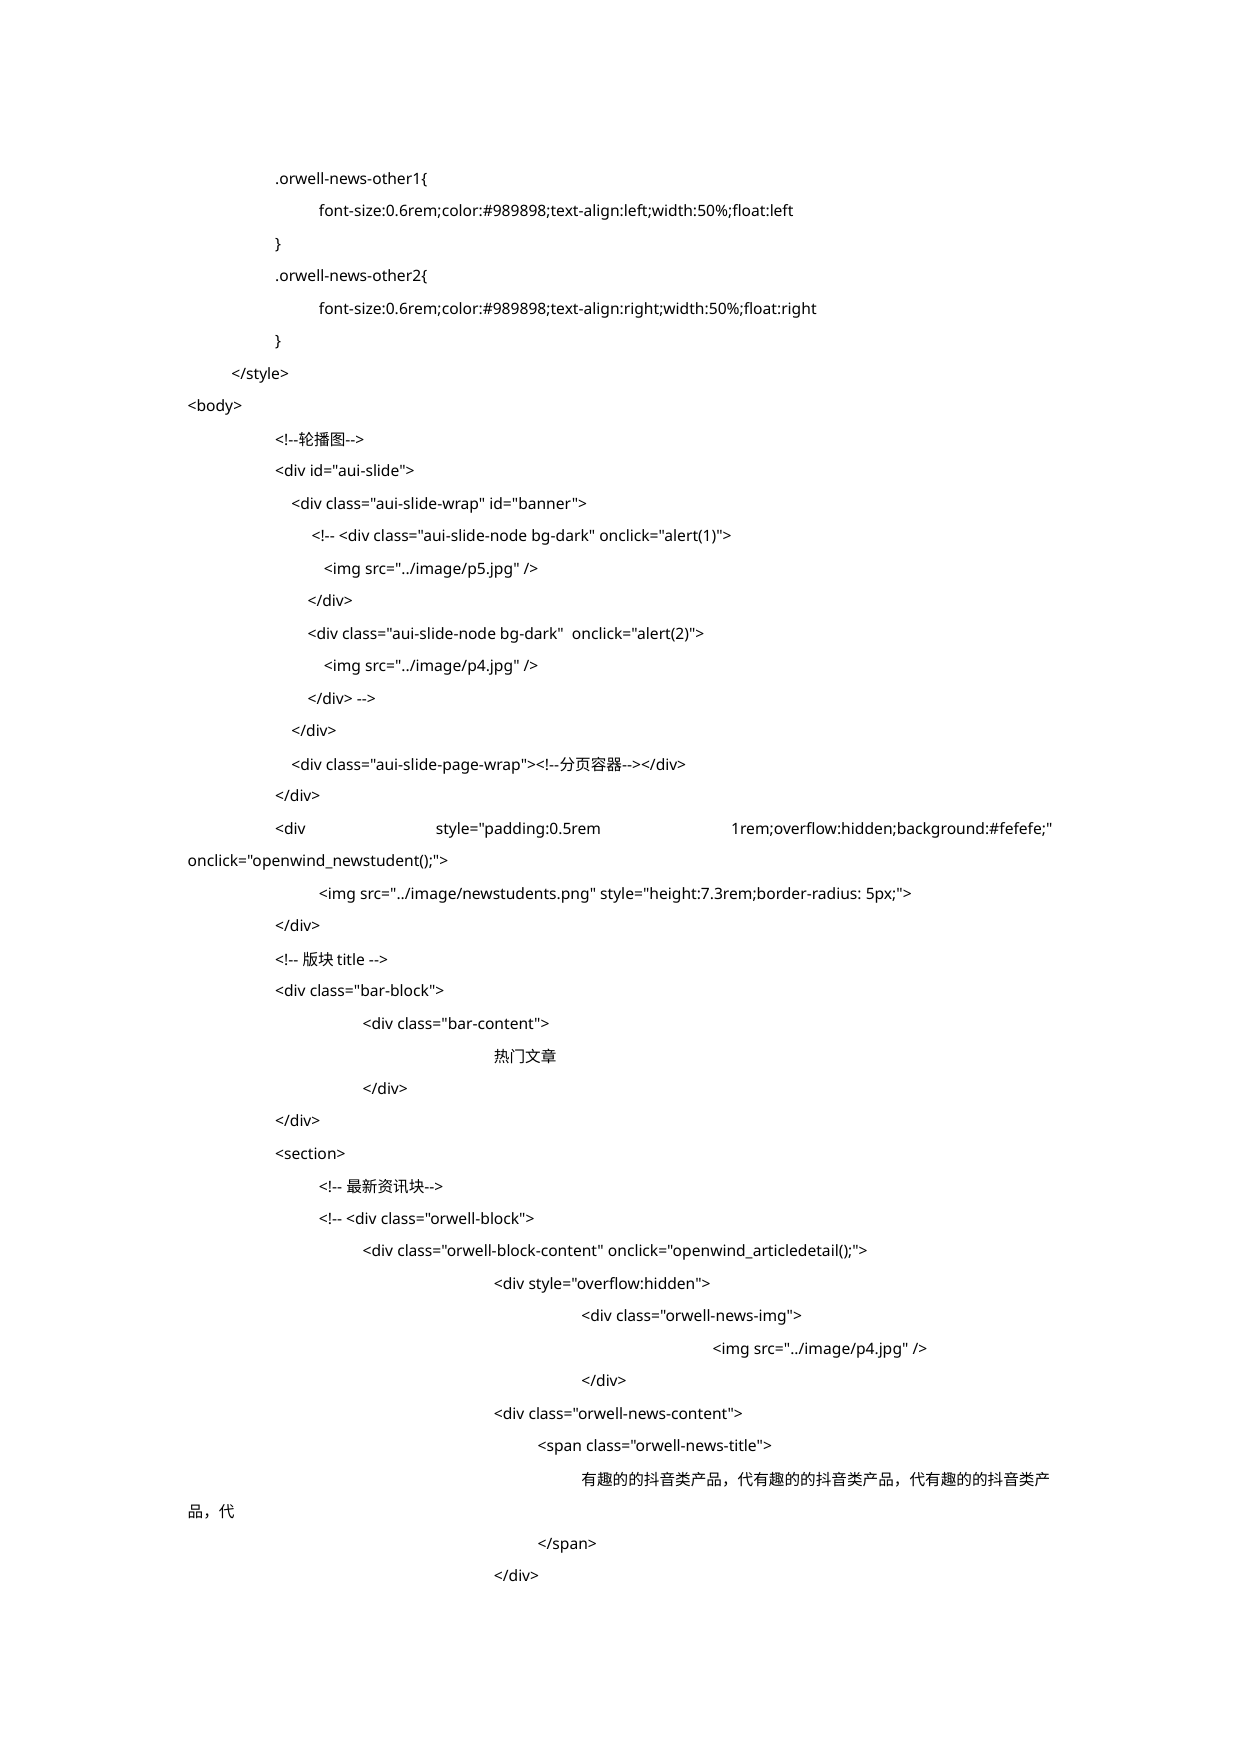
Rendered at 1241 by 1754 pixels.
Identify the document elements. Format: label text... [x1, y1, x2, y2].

text <span class="orwell-news-title"> [187, 1429, 1053, 1462]
text </div> [187, 1559, 1053, 1592]
text </div> [187, 1104, 1053, 1137]
text </div> [187, 584, 1053, 617]
text <div class="orwell-news-img"> [187, 1299, 1053, 1332]
text <div style="padding:0.5rem 1rem;overflow:hidden;background:#fefefe;" onclick="openwind_newstudent();"> [187, 812, 1053, 877]
text <img src="../image/p4.jpg" /> [187, 649, 1053, 682]
text .orwell-news-other1{ [187, 162, 1053, 194]
text <div id="aui-slide"> [187, 454, 1053, 487]
text <img src="../image/newstudents.png" style="height:7.3rem;border-radius: 5px;"> [187, 877, 1053, 909]
text </style> [187, 357, 1053, 389]
text </div> [187, 1364, 1053, 1397]
text font-size:0.6rem;color:#989898;text-align:left;width:50%;float:left [187, 194, 1053, 227]
text <body> [187, 389, 1053, 422]
text <!-- <div class="orwell-block"> [187, 1202, 1053, 1234]
text </span> [187, 1527, 1053, 1559]
text } [187, 227, 1053, 259]
text </div> [187, 909, 1053, 942]
text </div> [187, 1072, 1053, 1104]
text </div> [187, 714, 1053, 747]
text <!-- 最新资讯块--> [187, 1169, 1053, 1202]
text <!--轮播图--> [187, 422, 1053, 454]
text 热门文章 [187, 1039, 1053, 1072]
text <!-- 版块title --> [187, 942, 1053, 974]
text .orwell-news-other2{ [187, 259, 1053, 292]
text <div style="overflow:hidden"> [187, 1267, 1053, 1299]
text <div class="bar-block"> [187, 974, 1053, 1007]
text <img src="../image/p5.jpg" /> [187, 552, 1053, 584]
text <div class="orwell-block-content" onclick="openwind_articledetail();"> [187, 1234, 1053, 1267]
text <div class="bar-content"> [187, 1007, 1053, 1039]
text <section> [187, 1137, 1053, 1169]
text </div> [187, 779, 1053, 812]
text font-size:0.6rem;color:#989898;text-align:right;width:50%;float:right [187, 292, 1053, 324]
text } [187, 324, 1053, 357]
text <div class="orwell-news-content"> [187, 1397, 1053, 1429]
text 有趣的的抖音类产品，代有趣的的抖音类产品，代有趣的的抖音类产品，代 [187, 1462, 1053, 1527]
text </div> --> [187, 682, 1053, 714]
text <img src="../image/p4.jpg" /> [187, 1332, 1053, 1364]
text <!-- <div class="aui-slide-node bg-dark" onclick="alert(1)"> [187, 519, 1053, 552]
text <div class="aui-slide-wrap" id="banner"> [187, 487, 1053, 519]
text <div class="aui-slide-node bg-dark" onclick="alert(2)"> [187, 617, 1053, 649]
text <div class="aui-slide-page-wrap"><!--分页容器--></div> [187, 747, 1053, 779]
